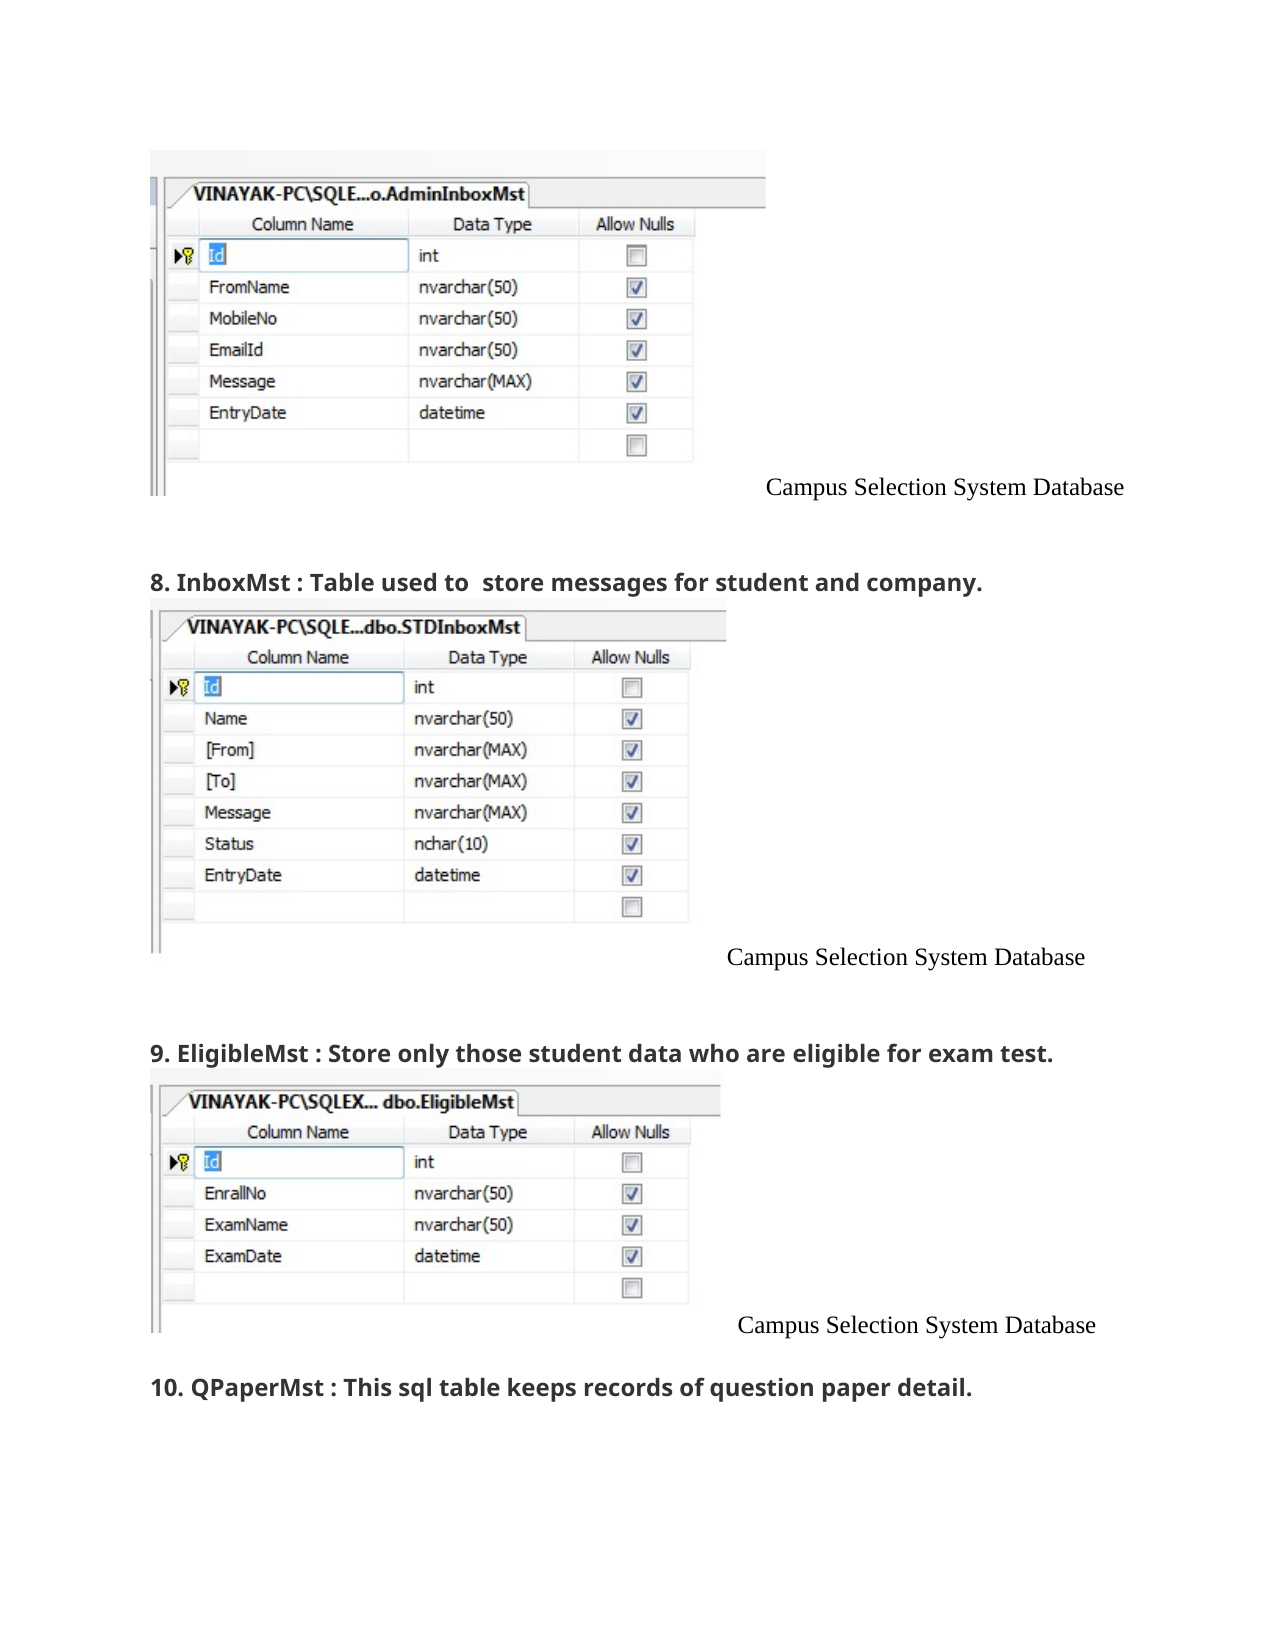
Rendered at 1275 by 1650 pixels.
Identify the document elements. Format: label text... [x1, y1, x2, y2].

text 8. InboxMst : Table used to store messages for student and company. [150, 566, 1125, 598]
text 10. QPaperMst : This sql table keeps records of question paper detail. [150, 1371, 1125, 1404]
picture [150, 598, 727, 966]
text 9. EligibleMst : Store only those student data who are eligible for exam test. [150, 1036, 1125, 1069]
picture [150, 1068, 738, 1333]
picture [150, 150, 766, 496]
